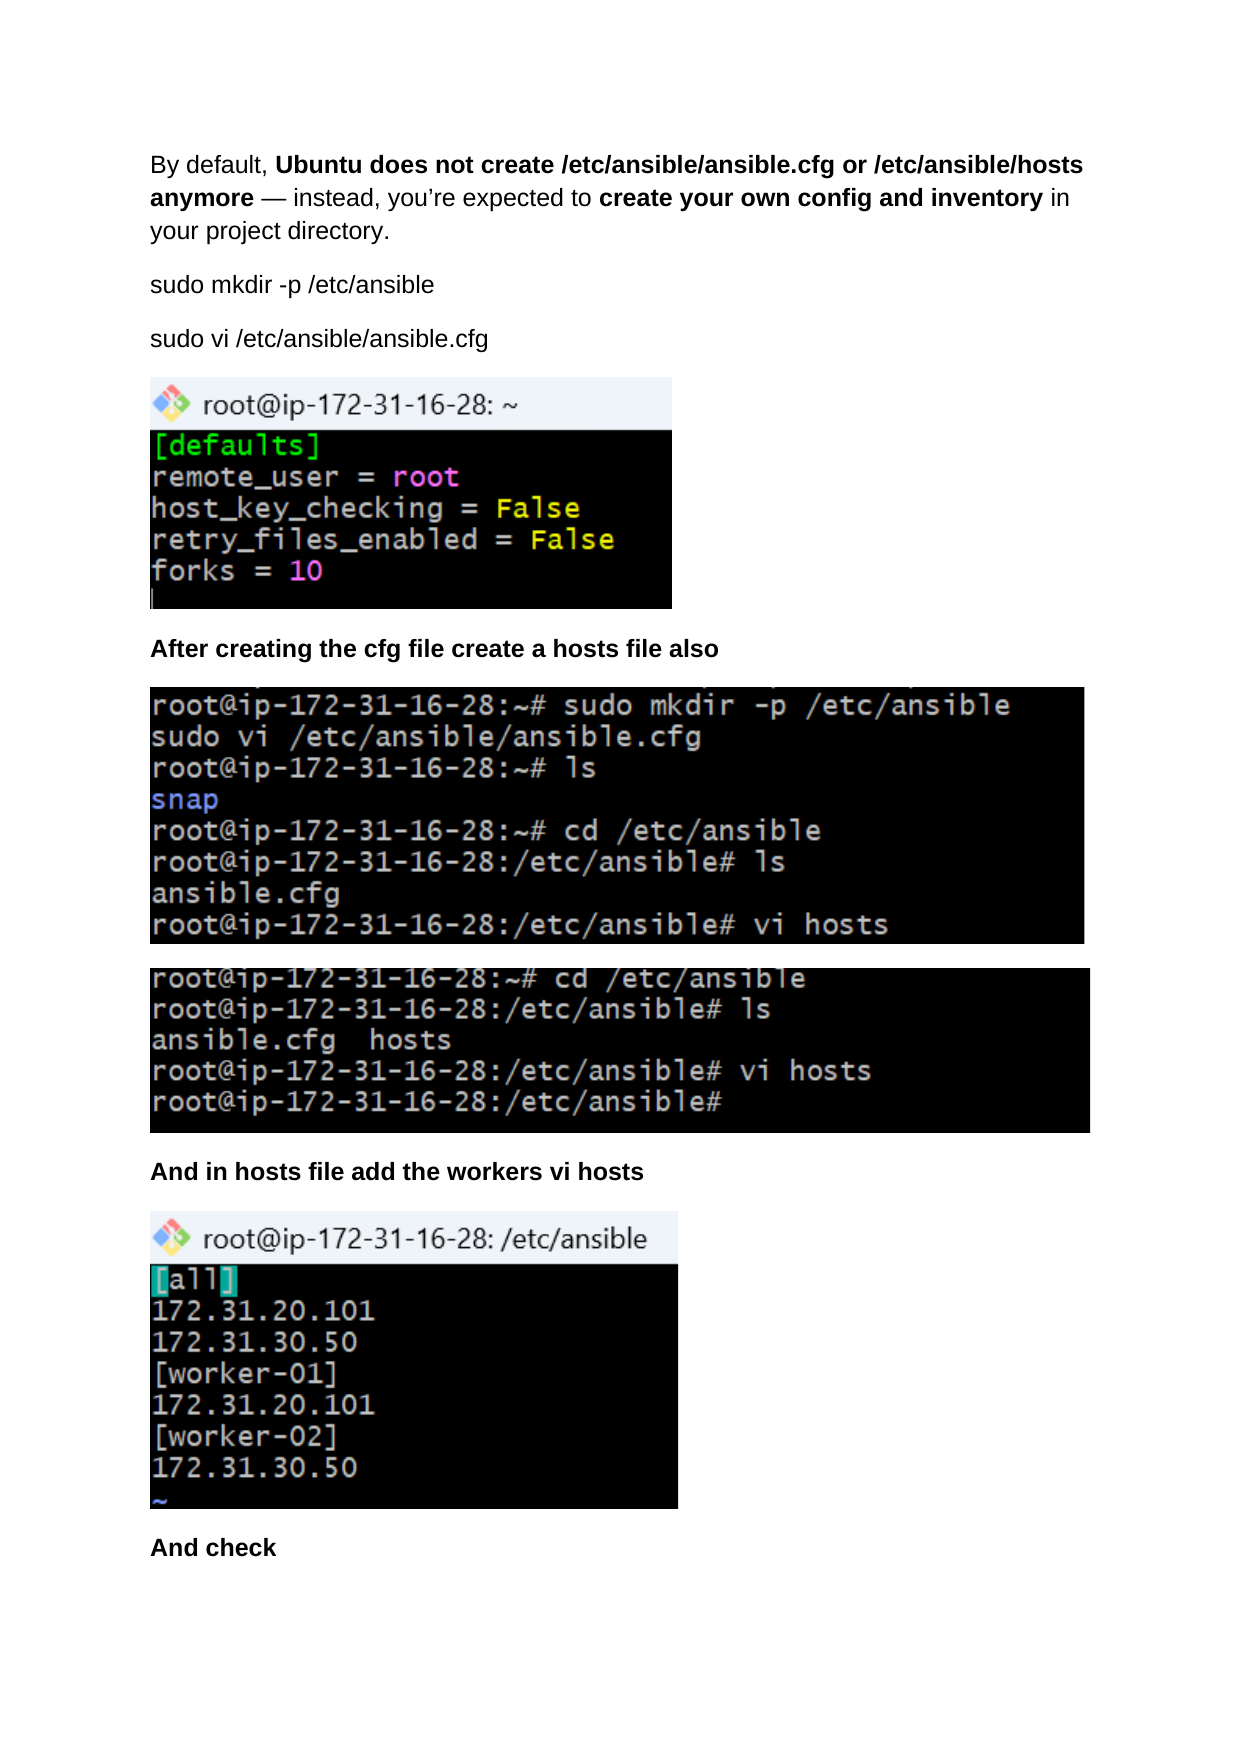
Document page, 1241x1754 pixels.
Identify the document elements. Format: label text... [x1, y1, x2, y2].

text After creating the cfg file create a hosts file also [150, 634, 1090, 663]
picture [150, 377, 672, 609]
text sudo vi /etc/ansible/ansible.cfg [150, 324, 1090, 352]
picture [150, 1211, 679, 1509]
picture [150, 687, 1085, 944]
text sudo mkdir -p /etc/ansible [150, 270, 1090, 299]
text And in hosts file add the workers vi hosts [150, 1157, 1090, 1186]
text By default, Ubuntu does not create /etc/ansible/ansible.cfg or /etc/ansible/hosts anymore — instead, you’re expected to create your own config and inventory in your project directory. [150, 150, 1090, 245]
text And check [150, 1533, 1090, 1562]
picture [150, 968, 1091, 1133]
